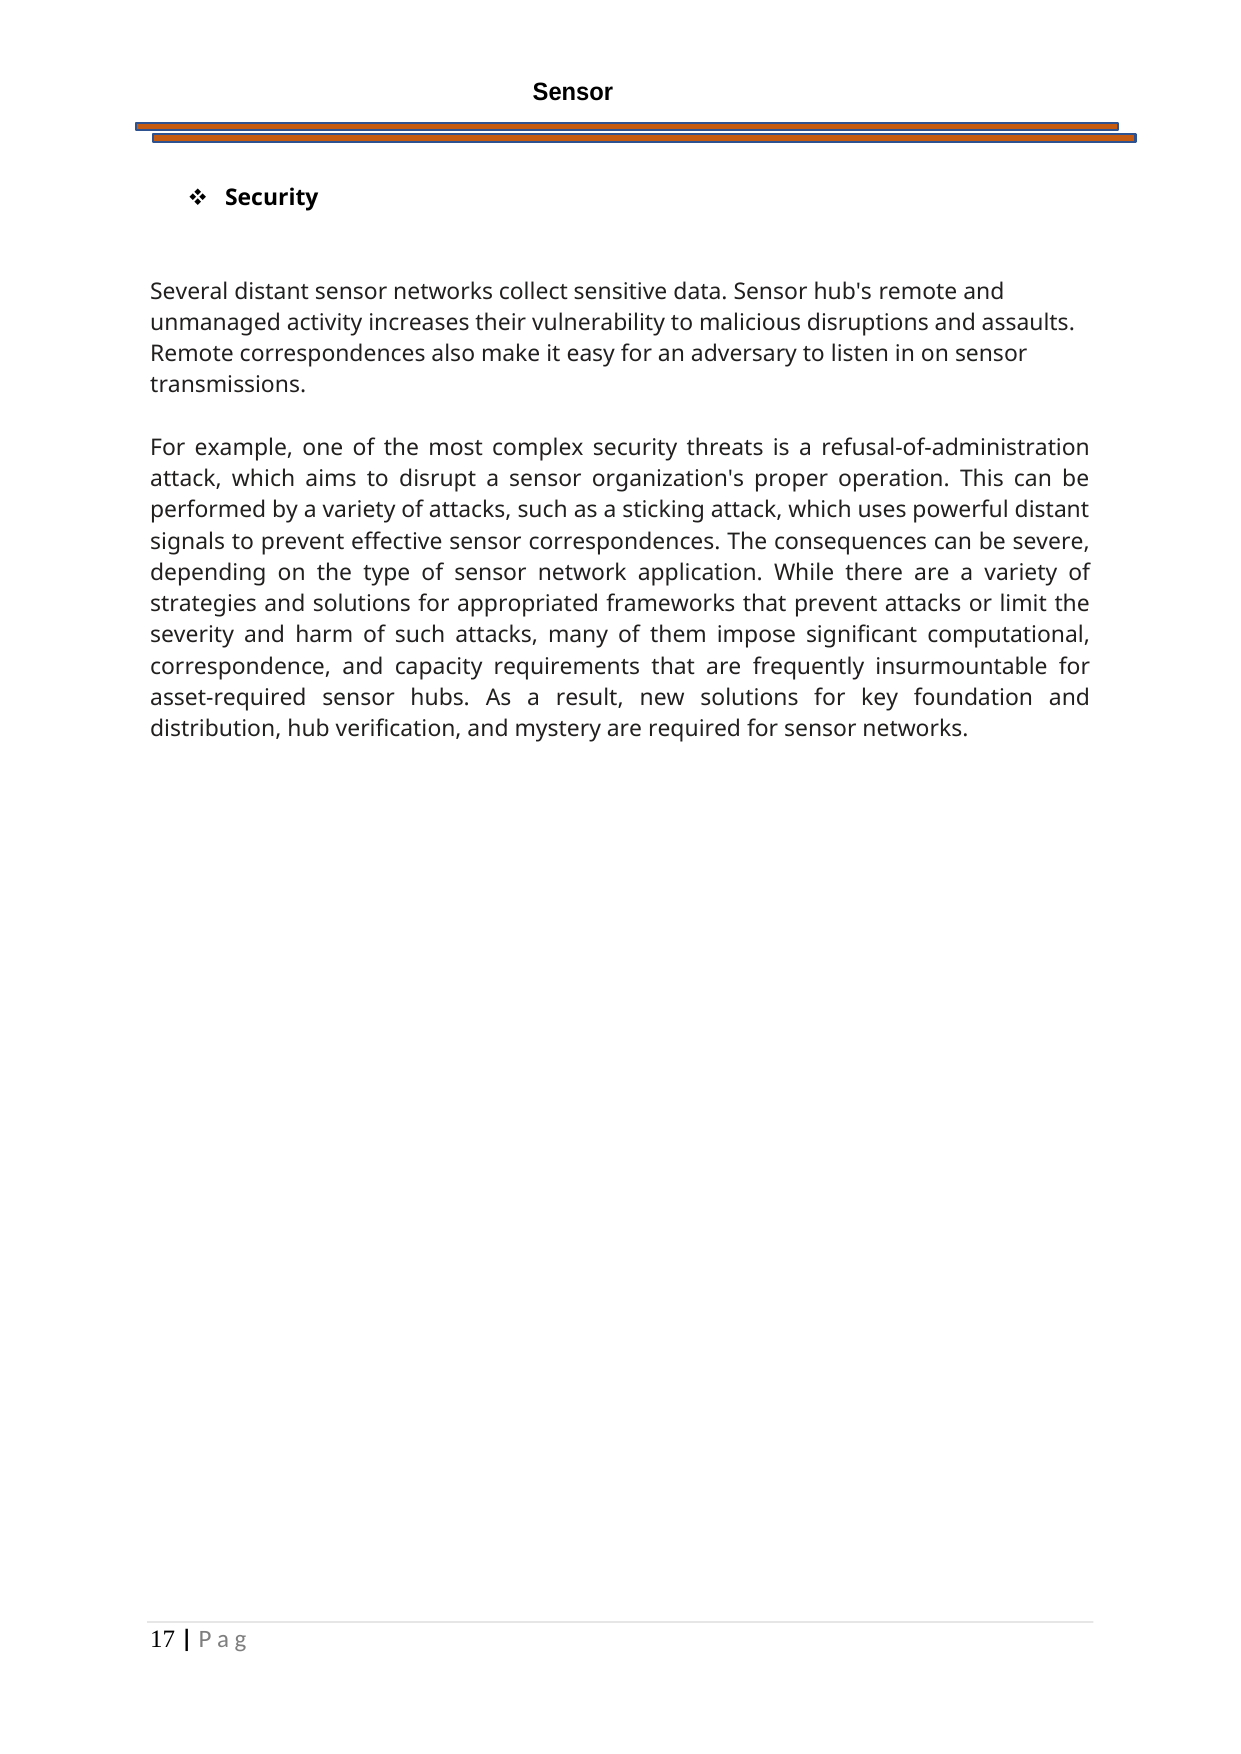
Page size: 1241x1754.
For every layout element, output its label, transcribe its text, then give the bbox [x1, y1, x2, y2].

subtitle Security [187, 181, 1163, 212]
text For example, one of the most complex security threats is a refusal-of-administration attack, which aims to disrupt a sensor organization's proper operation. This can be performed by a variety of attacks, such as a sticking attack, which uses powerful distant signals to prevent effective sensor correspondences. The consequences can be severe, depending on the type of sensor network application. While there are a variety of strategies and solutions for appropriated frameworks that prevent attacks or limit the severity and harm of such attacks, many of them impose significant computational, correspondence, and capacity requirements that are frequently insurmountable for asset-required sensor hubs. As a result, new solutions for key foundation and distribution, hub verification, and mystery are required for sensor networks. [150, 431, 1091, 743]
text Several distant sensor networks collect sensitive data. Sensor hub's remote and unmanaged activity increases their vulnerability to malicious disruptions and assaults. Remote correspondences also make it easy for an adversary to listen in on sensor transmissions. [150, 274, 1098, 399]
